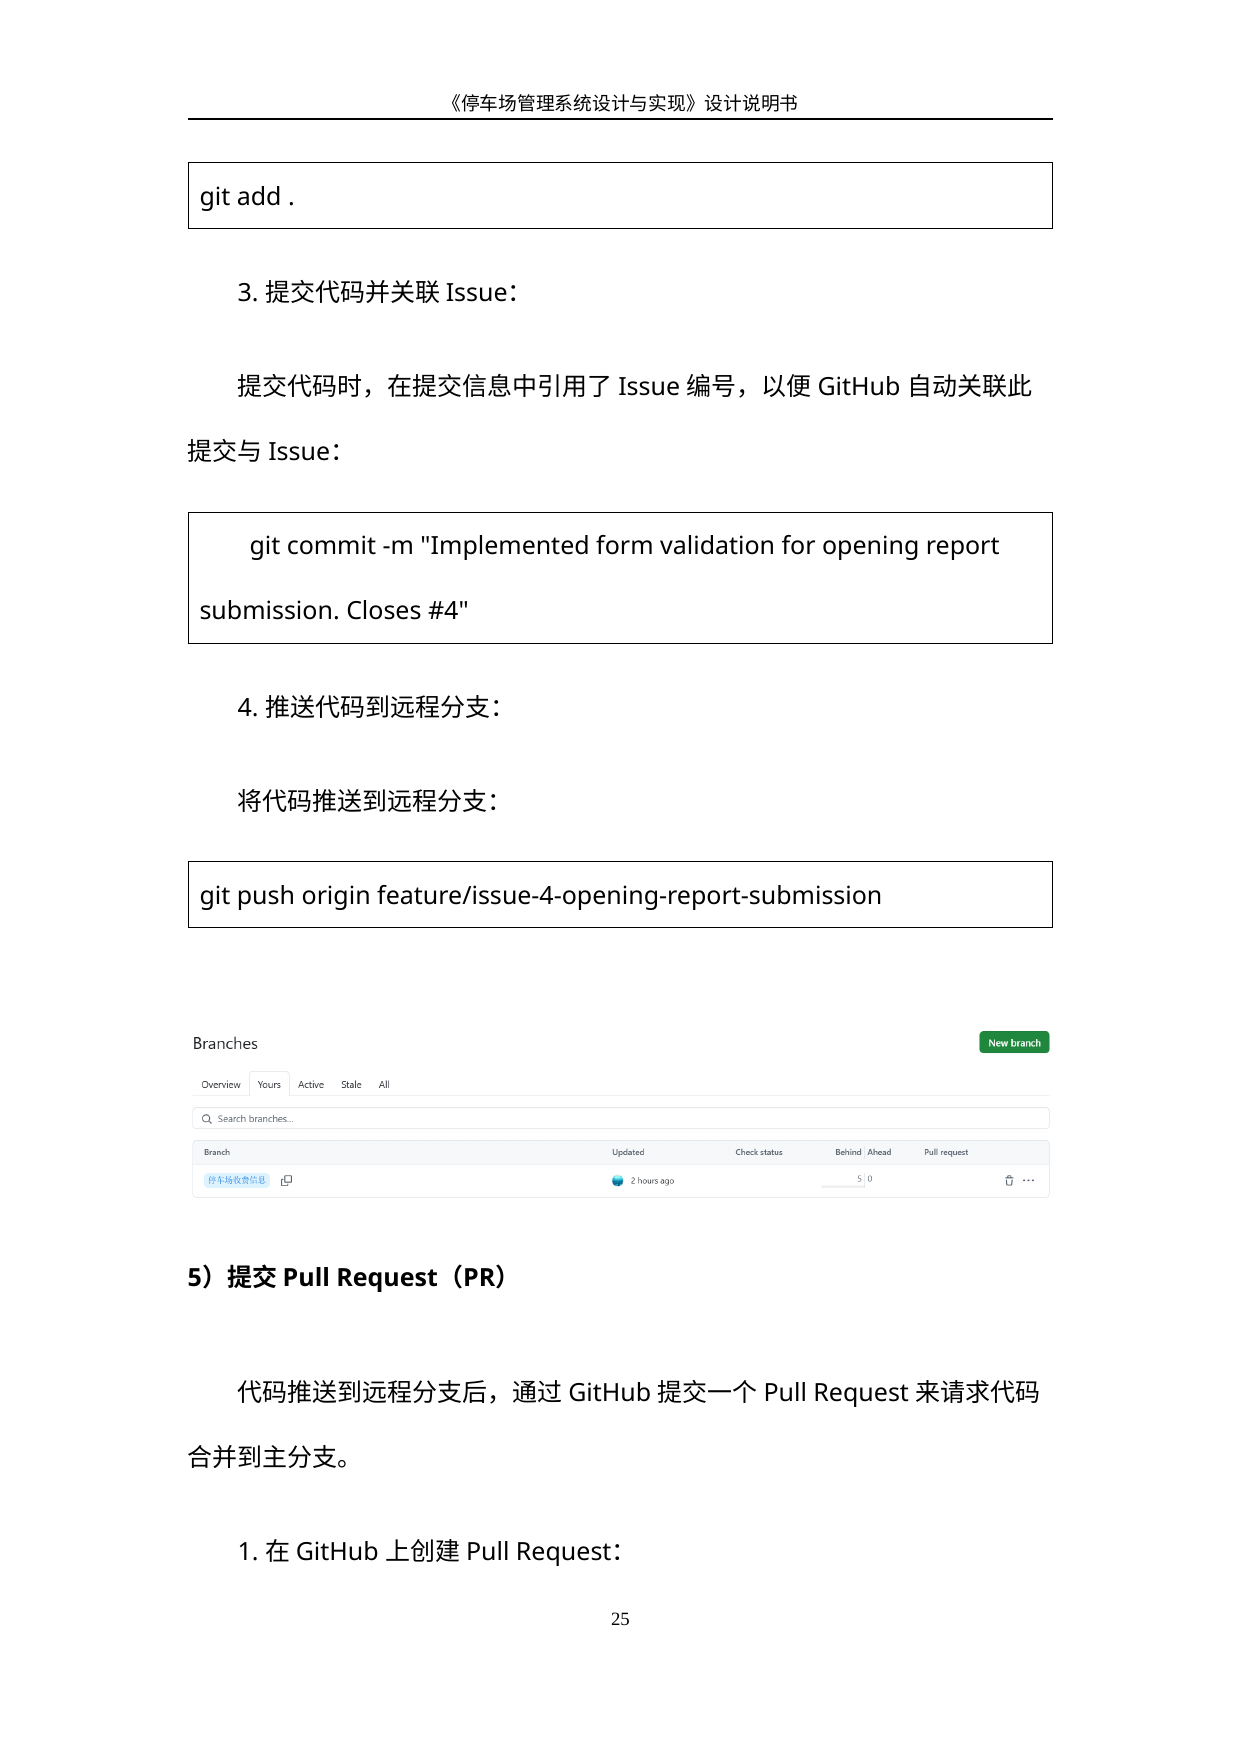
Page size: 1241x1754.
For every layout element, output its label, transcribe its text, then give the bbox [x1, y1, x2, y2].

table_header git push origin feature/issue-4-opening-report-submission [189, 862, 1052, 927]
text 1. 在 GitHub 上创建 Pull Request： [187, 1517, 1053, 1582]
text 3. 提交代码并关联 Issue： [187, 258, 1053, 323]
picture [187, 1031, 1053, 1202]
text 代码推送到远程分支后，通过 GitHub 提交一个 Pull Request 来请求代码合并到主分支。 [187, 1358, 1053, 1488]
text 将代码推送到远程分支： [187, 767, 1053, 832]
subtitle 5）提交 Pull Request（PR） [187, 1243, 1053, 1308]
text 提交代码时，在提交信息中引用了 Issue 编号，以便 GitHub 自动关联此提交与 Issue： [187, 352, 1053, 482]
table_header git add . [189, 163, 1052, 228]
table_header git commit -m "Implemented form validation for opening report submission. Closes #4" [189, 513, 1052, 643]
text 4. 推送代码到远程分支： [187, 673, 1053, 738]
